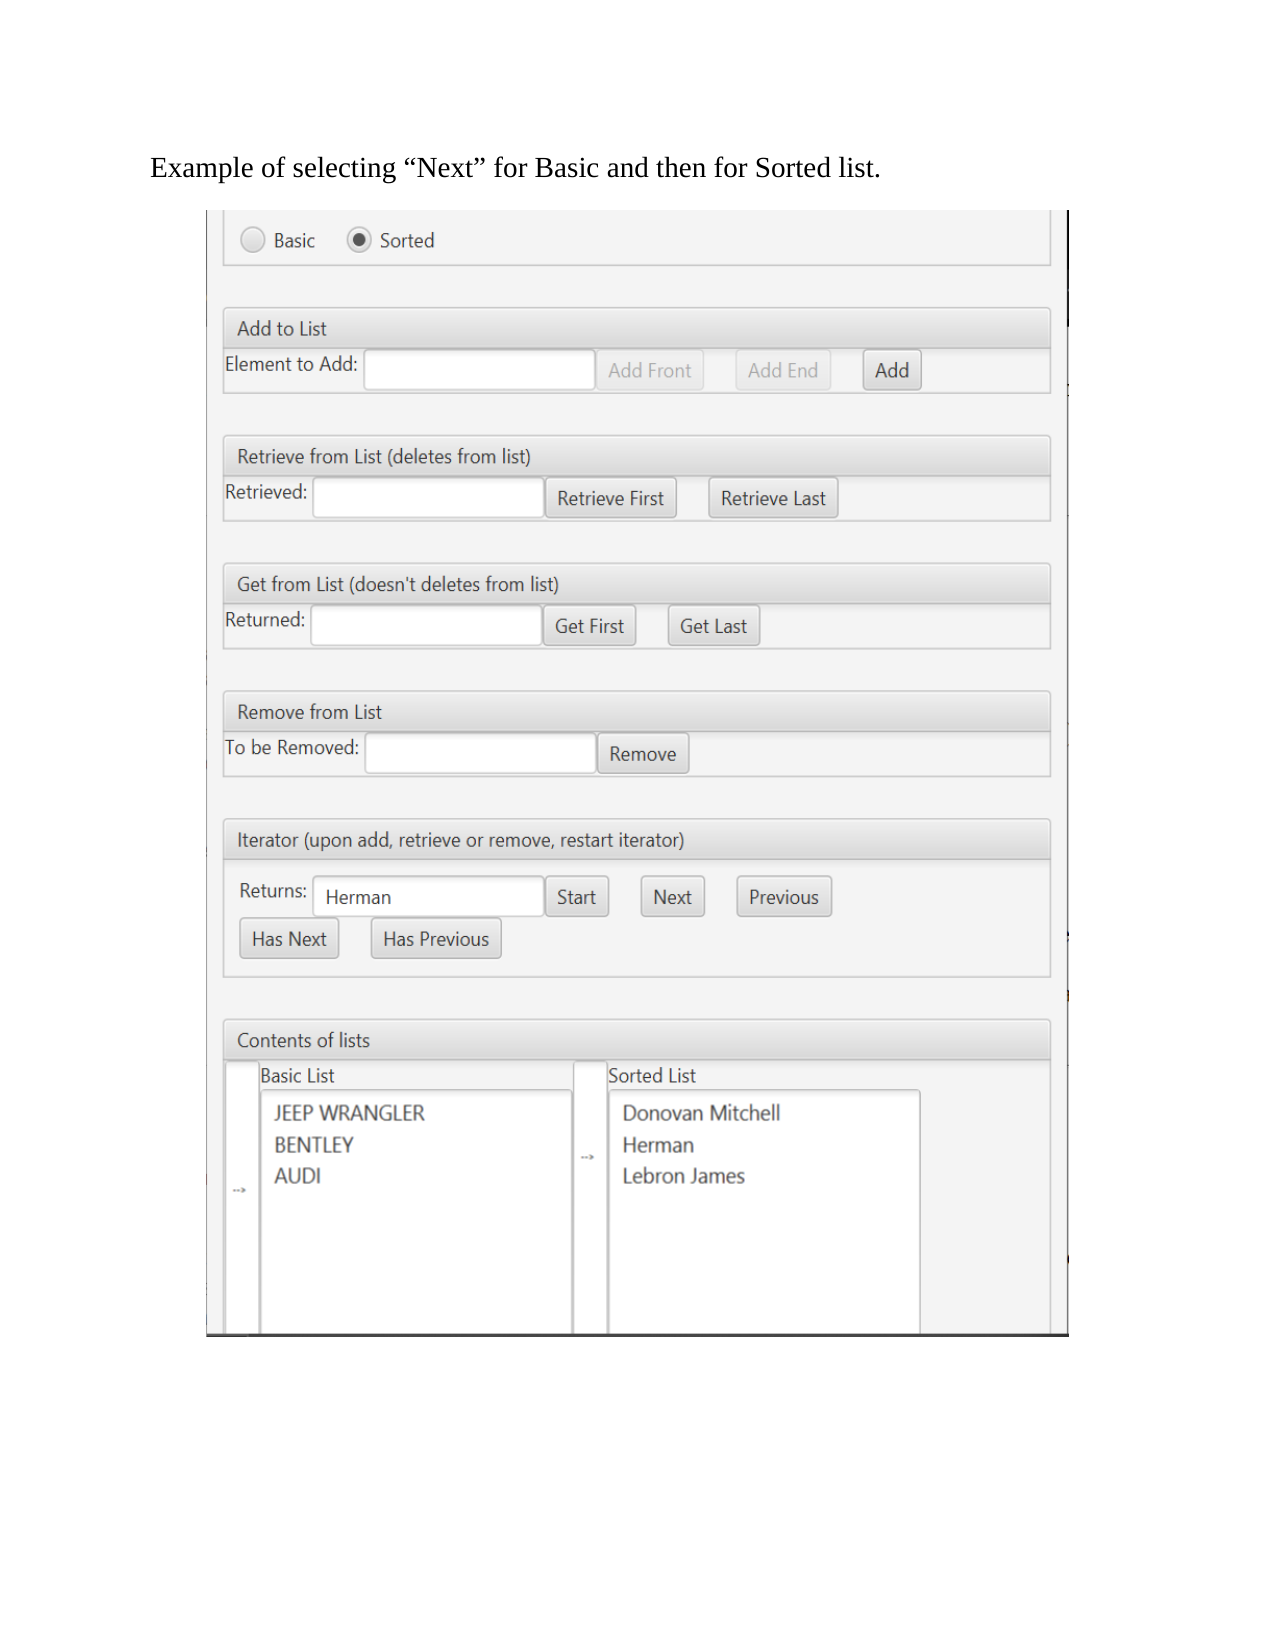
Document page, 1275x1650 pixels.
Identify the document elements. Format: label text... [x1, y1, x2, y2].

text Example of selecting “Next” for Basic and then for Sorted list. [150, 150, 1125, 183]
